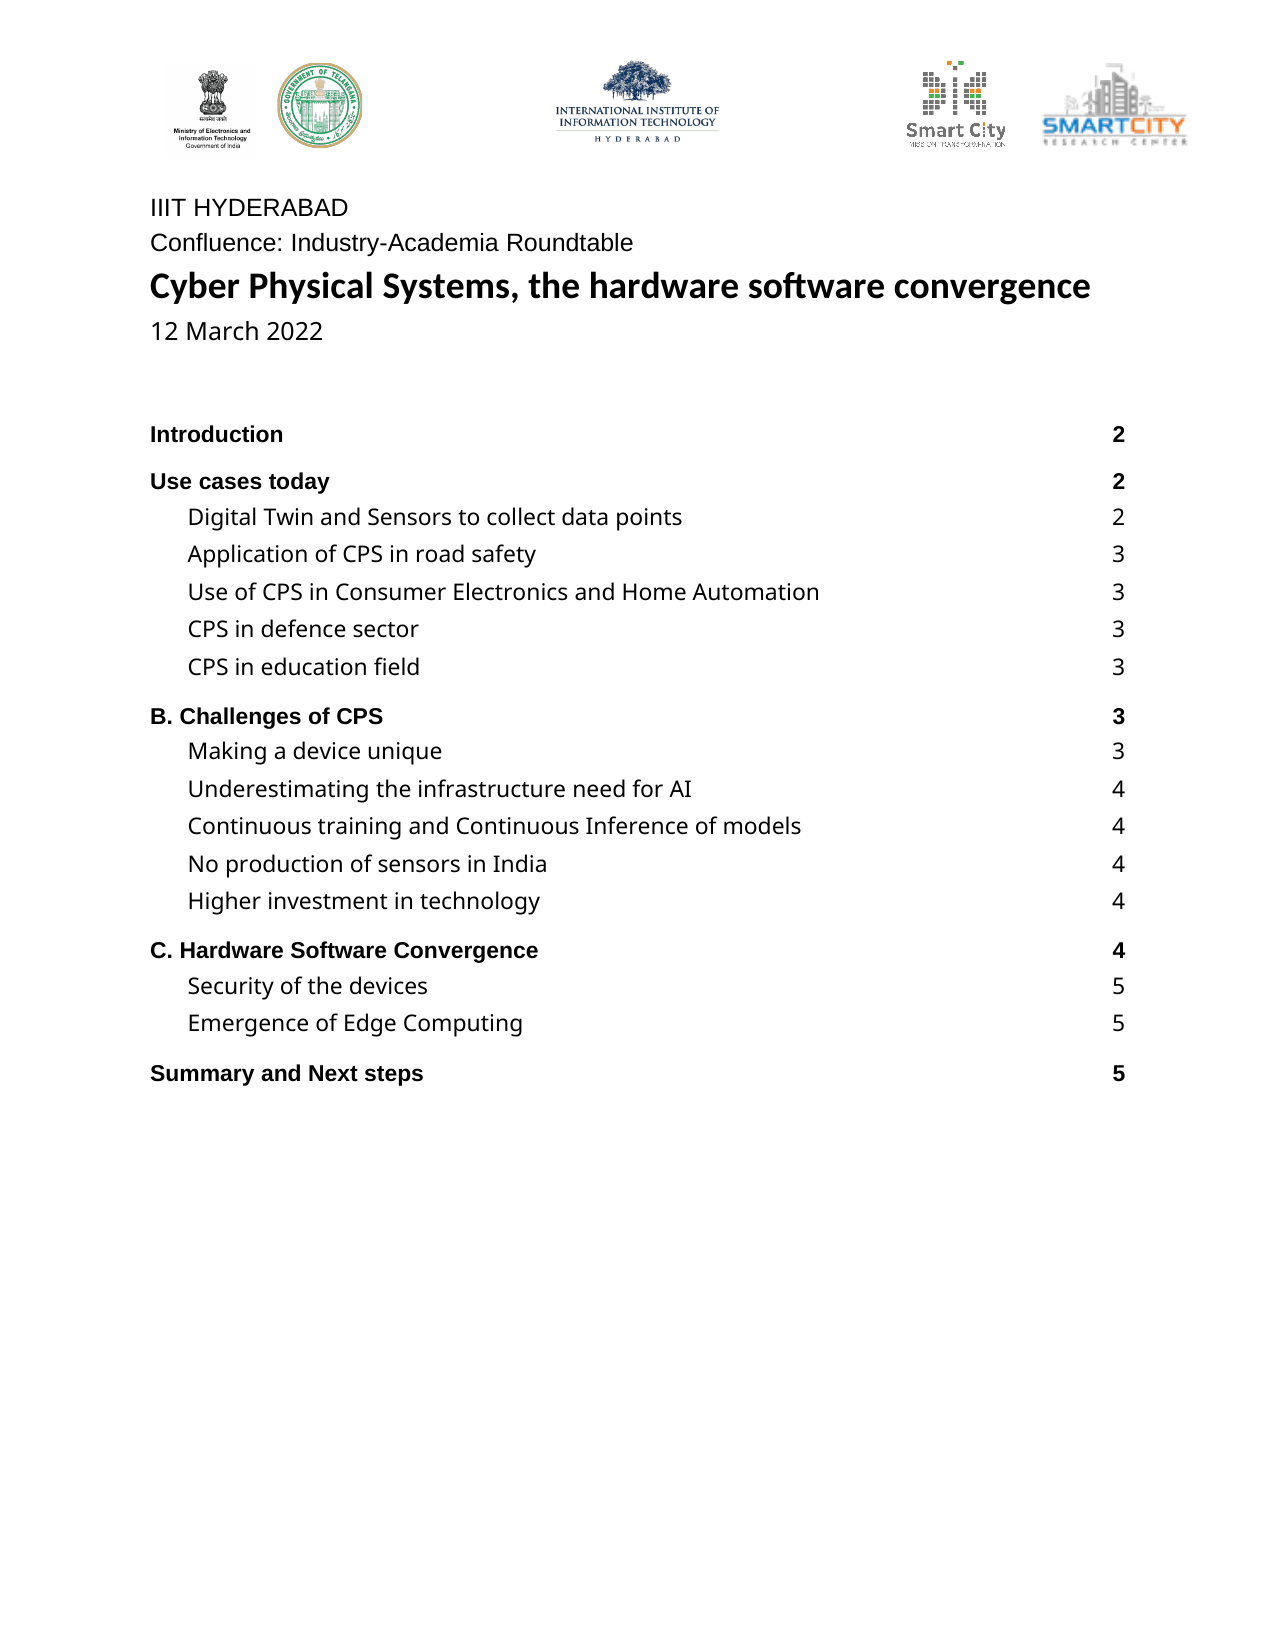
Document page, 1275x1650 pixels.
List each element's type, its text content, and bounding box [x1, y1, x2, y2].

text Confluence: Industry-Academia Roundtable [150, 228, 1137, 257]
text 12 March 2022 [150, 314, 1137, 348]
text IIIT HYDERABAD [139, 193, 1137, 222]
picture [165, 62, 261, 158]
picture [552, 57, 723, 145]
title Cyber Physical Systems, the hardware software convergence [150, 262, 1137, 308]
picture [1036, 52, 1196, 166]
picture [906, 58, 1005, 149]
picture [277, 63, 363, 148]
